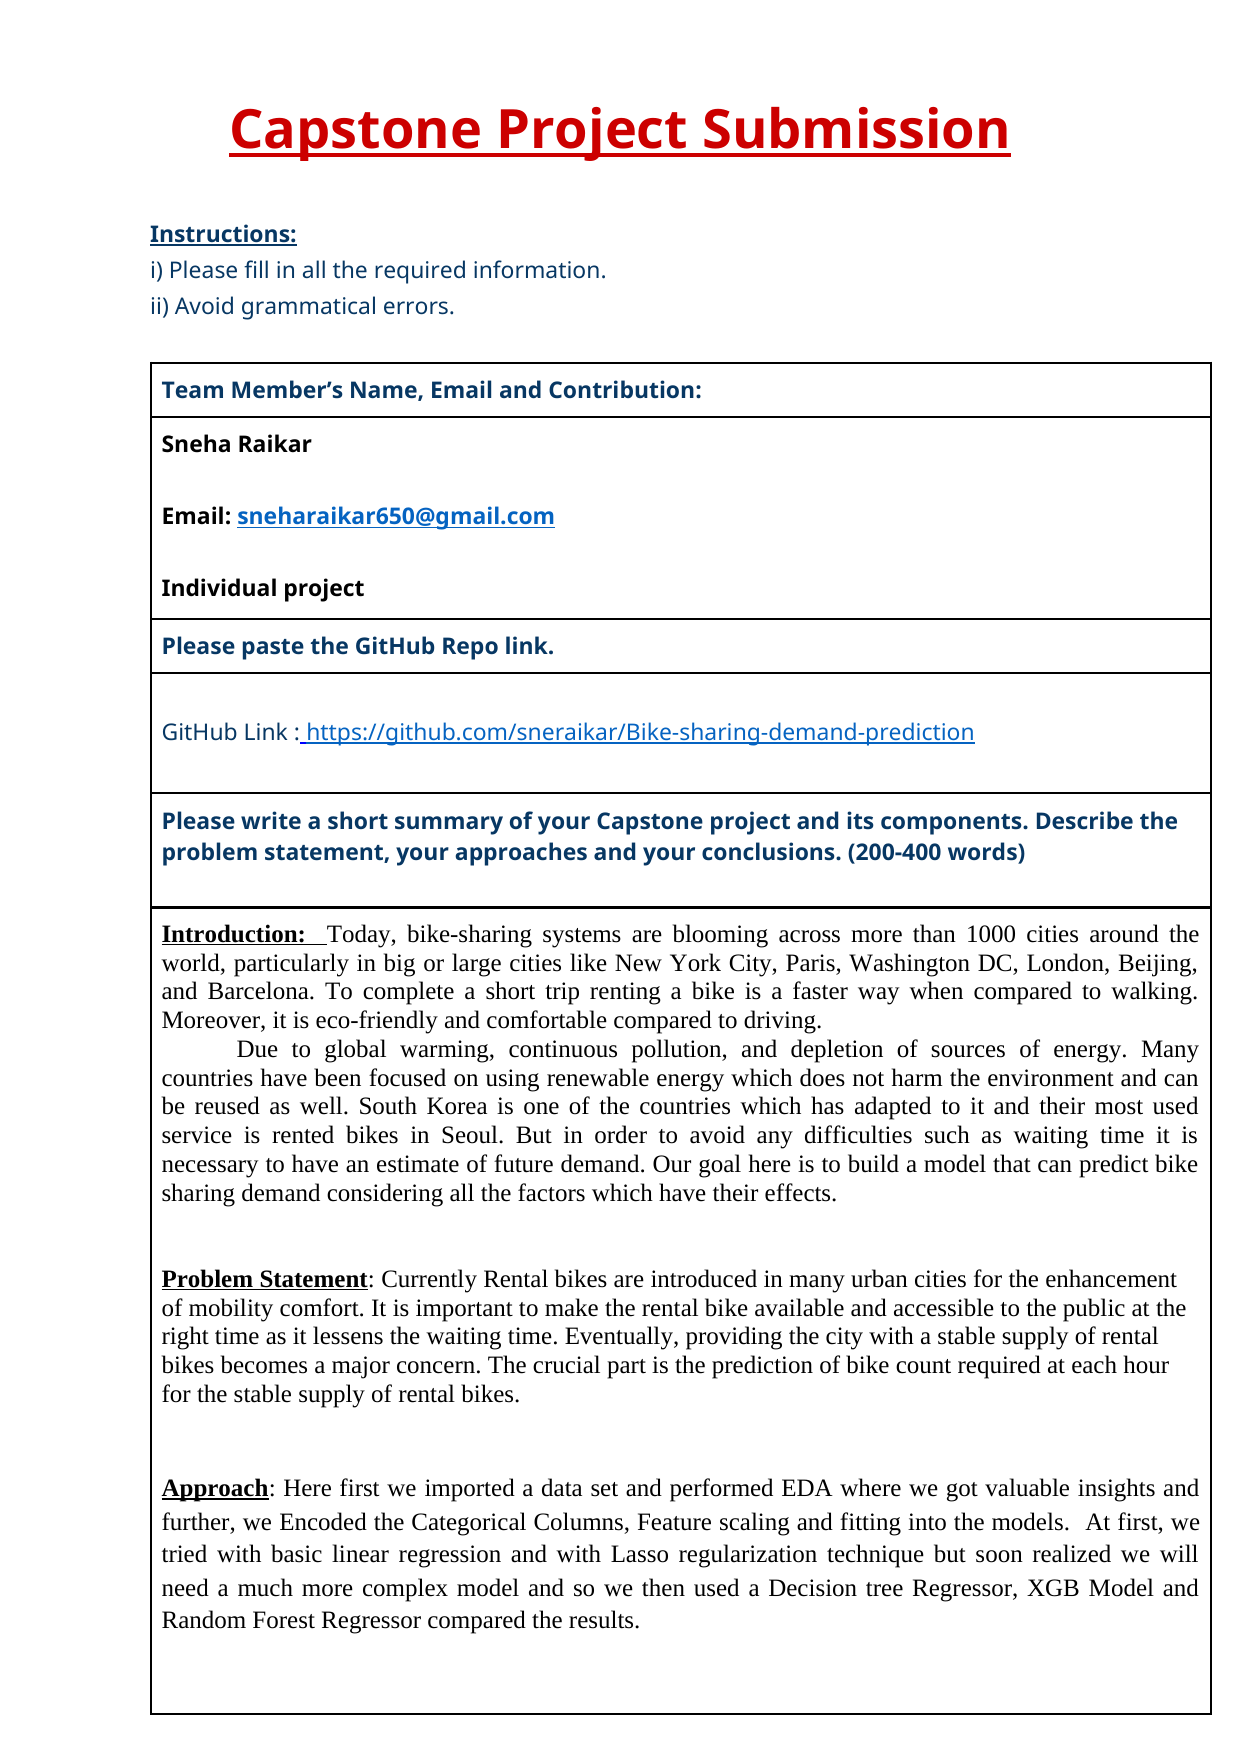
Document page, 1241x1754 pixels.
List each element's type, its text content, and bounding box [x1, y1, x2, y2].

text Instructions: [150, 218, 1090, 249]
title Capstone Project Submission [150, 91, 1090, 165]
text i) Please fill in all the required information. [150, 254, 1090, 285]
table_cell Sneha Raikar Email: sneharaikar650@gmail.com Individual project [152, 418, 1210, 618]
table_cell Please write a short summary of your Capstone project and its components. Describe the problem statement, your approaches and your conclusions. (200-400 words) [152, 794, 1210, 906]
table_cell Please paste the GitHub Repo link. [152, 620, 1210, 672]
table_cell GitHub Link : https://github.com/sneraikar/Bike-sharing-demand-prediction [152, 674, 1210, 792]
text ii) Avoid grammatical errors. [150, 290, 1090, 321]
table_cell Introduction: Today, bike-sharing systems are blooming across more than 1000 cities around the world, particularly in big or large cities like New York City, Paris, Washington DC, London, Beijing, and Barcelona. To complete a short trip renting a bike is a faster way when compared to walking. Moreover, it is eco-friendly and comfortable compared to driving. Due to global warming, continuous pollution, and depletion of sources of energy. Many countries have been focused on using renewable energy which does not harm the environment and can be reused as well. South Korea is one of the countries which has adapted to it and their most used service is rented bikes in Seoul. But in order to avoid any difficulties such as waiting time it is necessary to have an estimate of future demand. Our goal here is to build a model that can predict bike sharing demand considering all the factors which have their effects. Problem Statement: Currently Rental bikes are introduced in many urban cities for the enhancement of mobility comfort. It is important to make the rental bike available and accessible to the public at the right time as it lessens the waiting time. Eventually, providing the city with a stable supply of rental bikes becomes a major concern. The crucial part is the prediction of bike count required at each hour for the stable supply of rental bikes. Approach: Here first we imported a data set and performed EDA where we got valuable insights and further, we Encoded the Categorical Columns, Feature scaling and fitting into the models. At first, we tried with basic linear regression and with Lasso regularization technique but soon realized we will need a much more complex model and so we then used a Decision tree Regressor, XGB Model and Random Forest Regressor compared the results. [152, 909, 1210, 1713]
table_header Team Member’s Name, Email and Contribution: [152, 364, 1210, 416]
